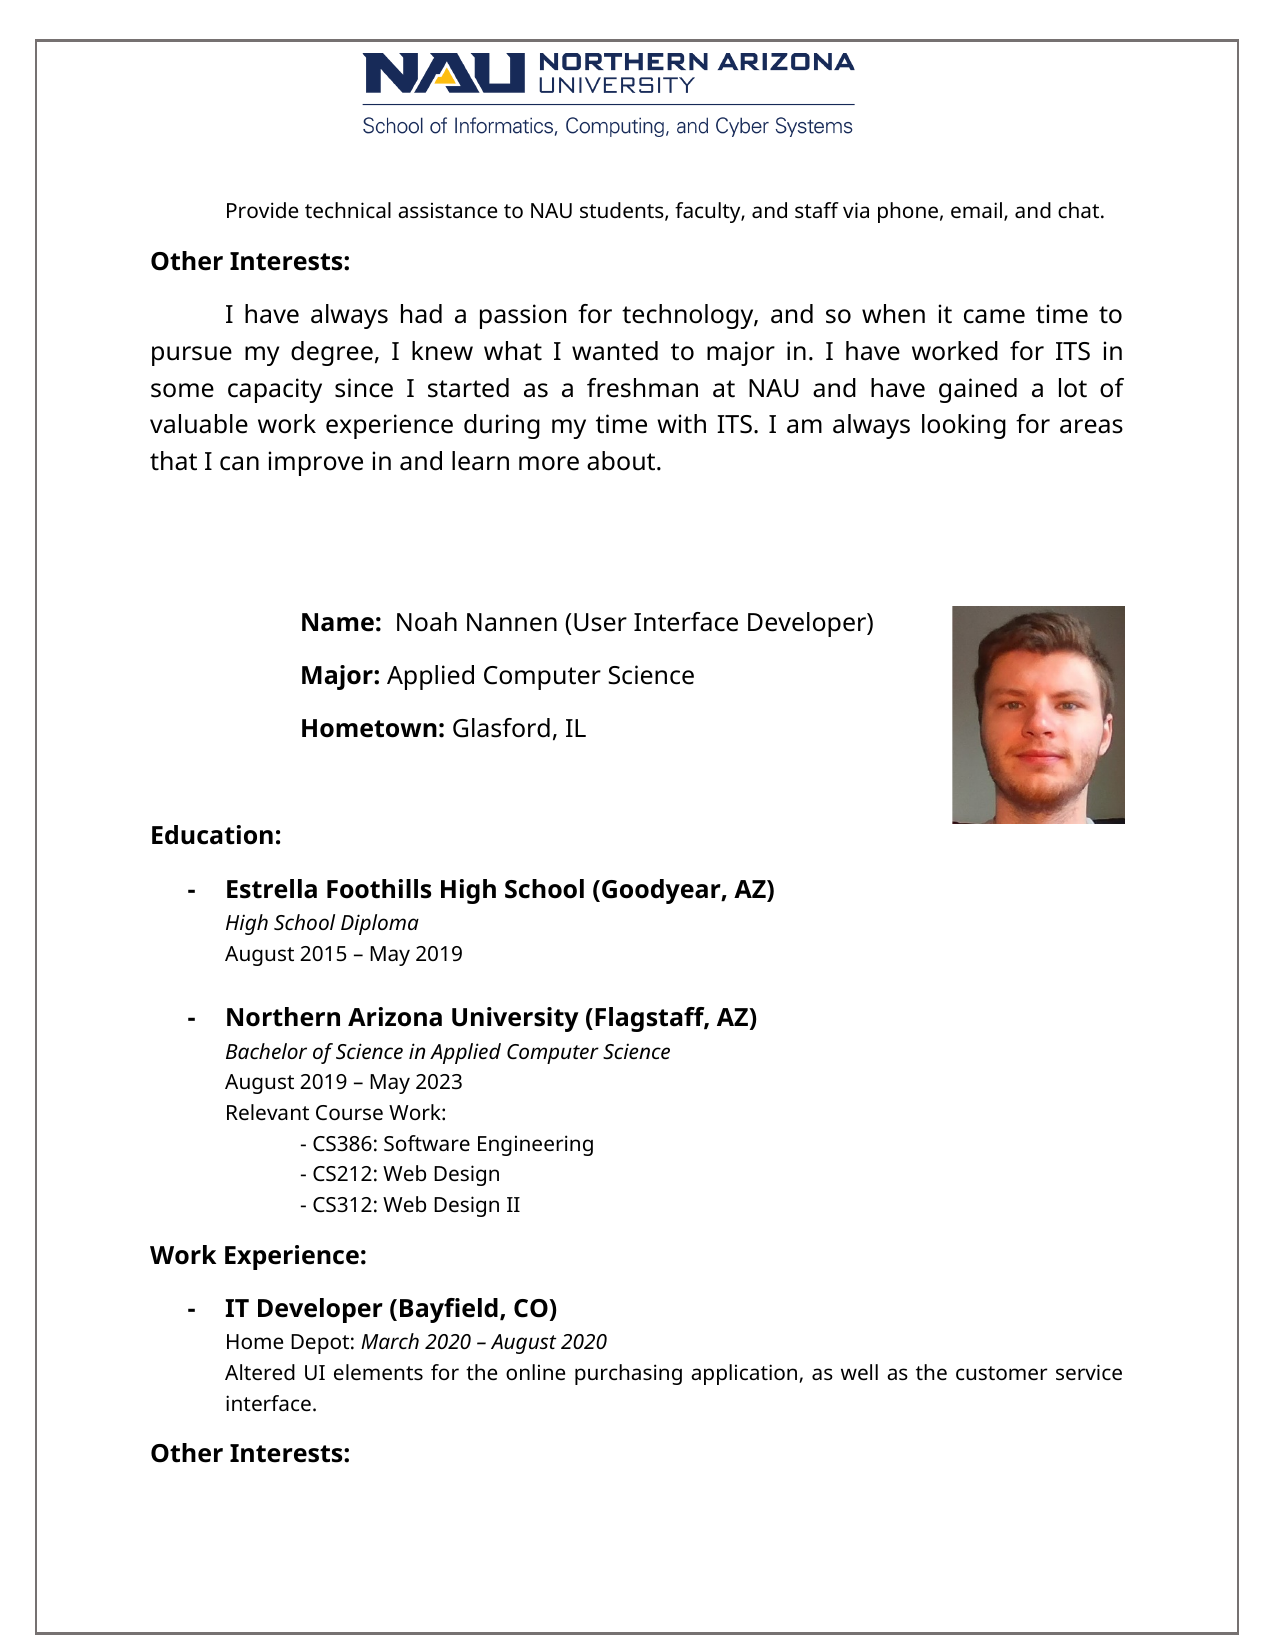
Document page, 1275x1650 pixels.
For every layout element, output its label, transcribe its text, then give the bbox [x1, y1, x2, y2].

text Name: Noah Nannen (User Interface Developer) [150, 604, 1125, 638]
list Northern Arizona University (Flagstaff, AZ) [187, 1000, 1125, 1034]
text Education: [150, 818, 1125, 852]
picture [952, 606, 1125, 824]
list - CS212: Web Design [225, 1159, 1125, 1188]
list Provide technical assistance to NAU students, faculty, and staff via phone, email, and chat. [225, 196, 1125, 224]
list - CS312: Web Design II [225, 1190, 1125, 1218]
list August 2019 – May 2023 [225, 1067, 1125, 1096]
text Major: Applied Computer Science [150, 658, 952, 692]
text Hometown: Glasford, IL [150, 711, 952, 745]
list - CS386: Software Engineering [225, 1129, 1125, 1157]
list Estrella Foothills High School (Goodyear, AZ) [187, 871, 1125, 906]
list IT Developer (Bayfield, CO) [187, 1291, 1125, 1325]
list Home Depot: March 2020 – August 2020 [225, 1327, 1125, 1356]
list Relevant Course Work: [225, 1098, 1125, 1127]
list Altered UI elements for the online purchasing application, as well as the customer service interface. [225, 1358, 1125, 1417]
text I have always had a passion for technology, and so when it came time to pursue my degree, I knew what I wanted to major in. I have worked for ITS in some capacity since I started as a freshman at NAU and have gained a lot of valuable work experience during my time with ITS. I am always looking for areas that I can improve in and learn more about. [150, 297, 1125, 478]
list Bachelor of Science in Applied Computer Science [225, 1037, 1125, 1065]
text Work Experience: [150, 1237, 1125, 1271]
list High School Diploma [225, 908, 1125, 937]
picture [362, 53, 855, 137]
list August 2015 – May 2019 [225, 939, 1125, 967]
text Other Interests: [150, 1436, 1125, 1470]
text Other Interests: [150, 243, 1125, 277]
